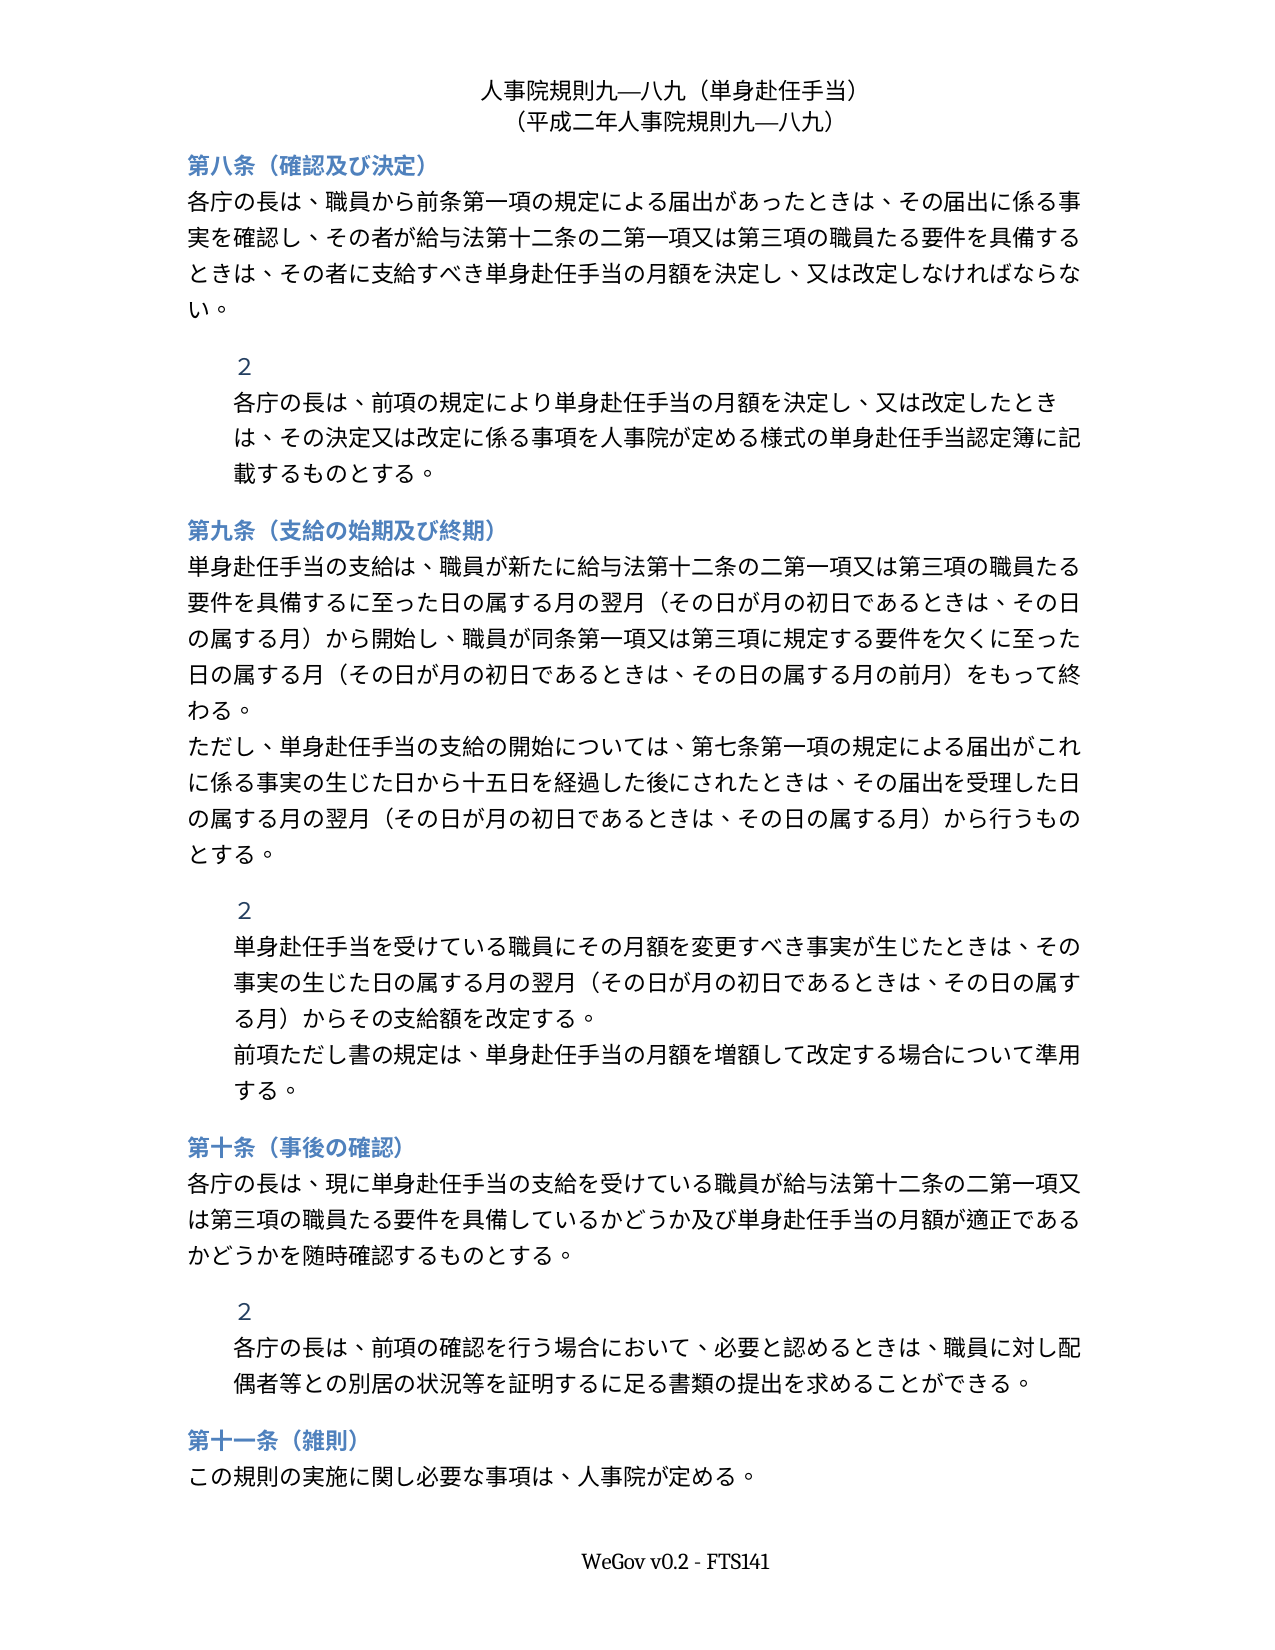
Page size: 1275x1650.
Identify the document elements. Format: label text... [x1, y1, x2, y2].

text この規則の実施に関し必要な事項は、人事院が定める。 [187, 1461, 1087, 1492]
subtitle 第十条（事後の確認） [187, 1132, 1087, 1163]
subtitle ２ [233, 895, 1087, 927]
subtitle 第十一条（雑則） [187, 1425, 1087, 1456]
subtitle 第九条（支給の始期及び終期） [187, 515, 1087, 546]
text 各庁の長は、前項の確認を行う場合において、必要と認めるときは、職員に対し配偶者等との別居の状況等を証明するに足る書類の提出を求めることができる。 [233, 1332, 1087, 1399]
text 各庁の長は、職員から前条第一項の規定による届出があったときは、その届出に係る事実を確認し、その者が給与法第十二条の二第一項又は第三項の職員たる要件を具備するときは、その者に支給すべき単身赴任手当の月額を決定し、又は改定しなければならない。 [187, 186, 1087, 325]
text 単身赴任手当を受けている職員にその月額を変更すべき事実が生じたときは、その事実の生じた日の属する月の翌月（その日が月の初日であるときは、その日の属する月）からその支給額を改定する。 前項ただし書の規定は、単身赴任手当の月額を増額して改定する場合について準用する。 [233, 931, 1087, 1106]
text 単身赴任手当の支給は、職員が新たに給与法第十二条の二第一項又は第三項の職員たる要件を具備するに至った日の属する月の翌月（その日が月の初日であるときは、その日の属する月）から開始し、職員が同条第一項又は第三項に規定する要件を欠くに至った日の属する月（その日が月の初日であるときは、その日の属する月の前月）をもって終わる。 ただし、単身赴任手当の支給の開始については、第七条第一項の規定による届出がこれに係る事実の生じた日から十五日を経過した後にされたときは、その届出を受理した日の属する月の翌月（その日が月の初日であるときは、その日の属する月）から行うものとする。 [187, 551, 1087, 870]
subtitle ２ [233, 351, 1087, 382]
subtitle ２ [233, 1296, 1087, 1328]
text 各庁の長は、現に単身赴任手当の支給を受けている職員が給与法第十二条の二第一項又は第三項の職員たる要件を具備しているかどうか及び単身赴任手当の月額が適正であるかどうかを随時確認するものとする。 [187, 1168, 1087, 1271]
text 各庁の長は、前項の規定により単身赴任手当の月額を決定し、又は改定したときは、その決定又は改定に係る事項を人事院が定める様式の単身赴任手当認定簿に記載するものとする。 [233, 386, 1087, 489]
subtitle 第八条（確認及び決定） [187, 150, 1087, 181]
